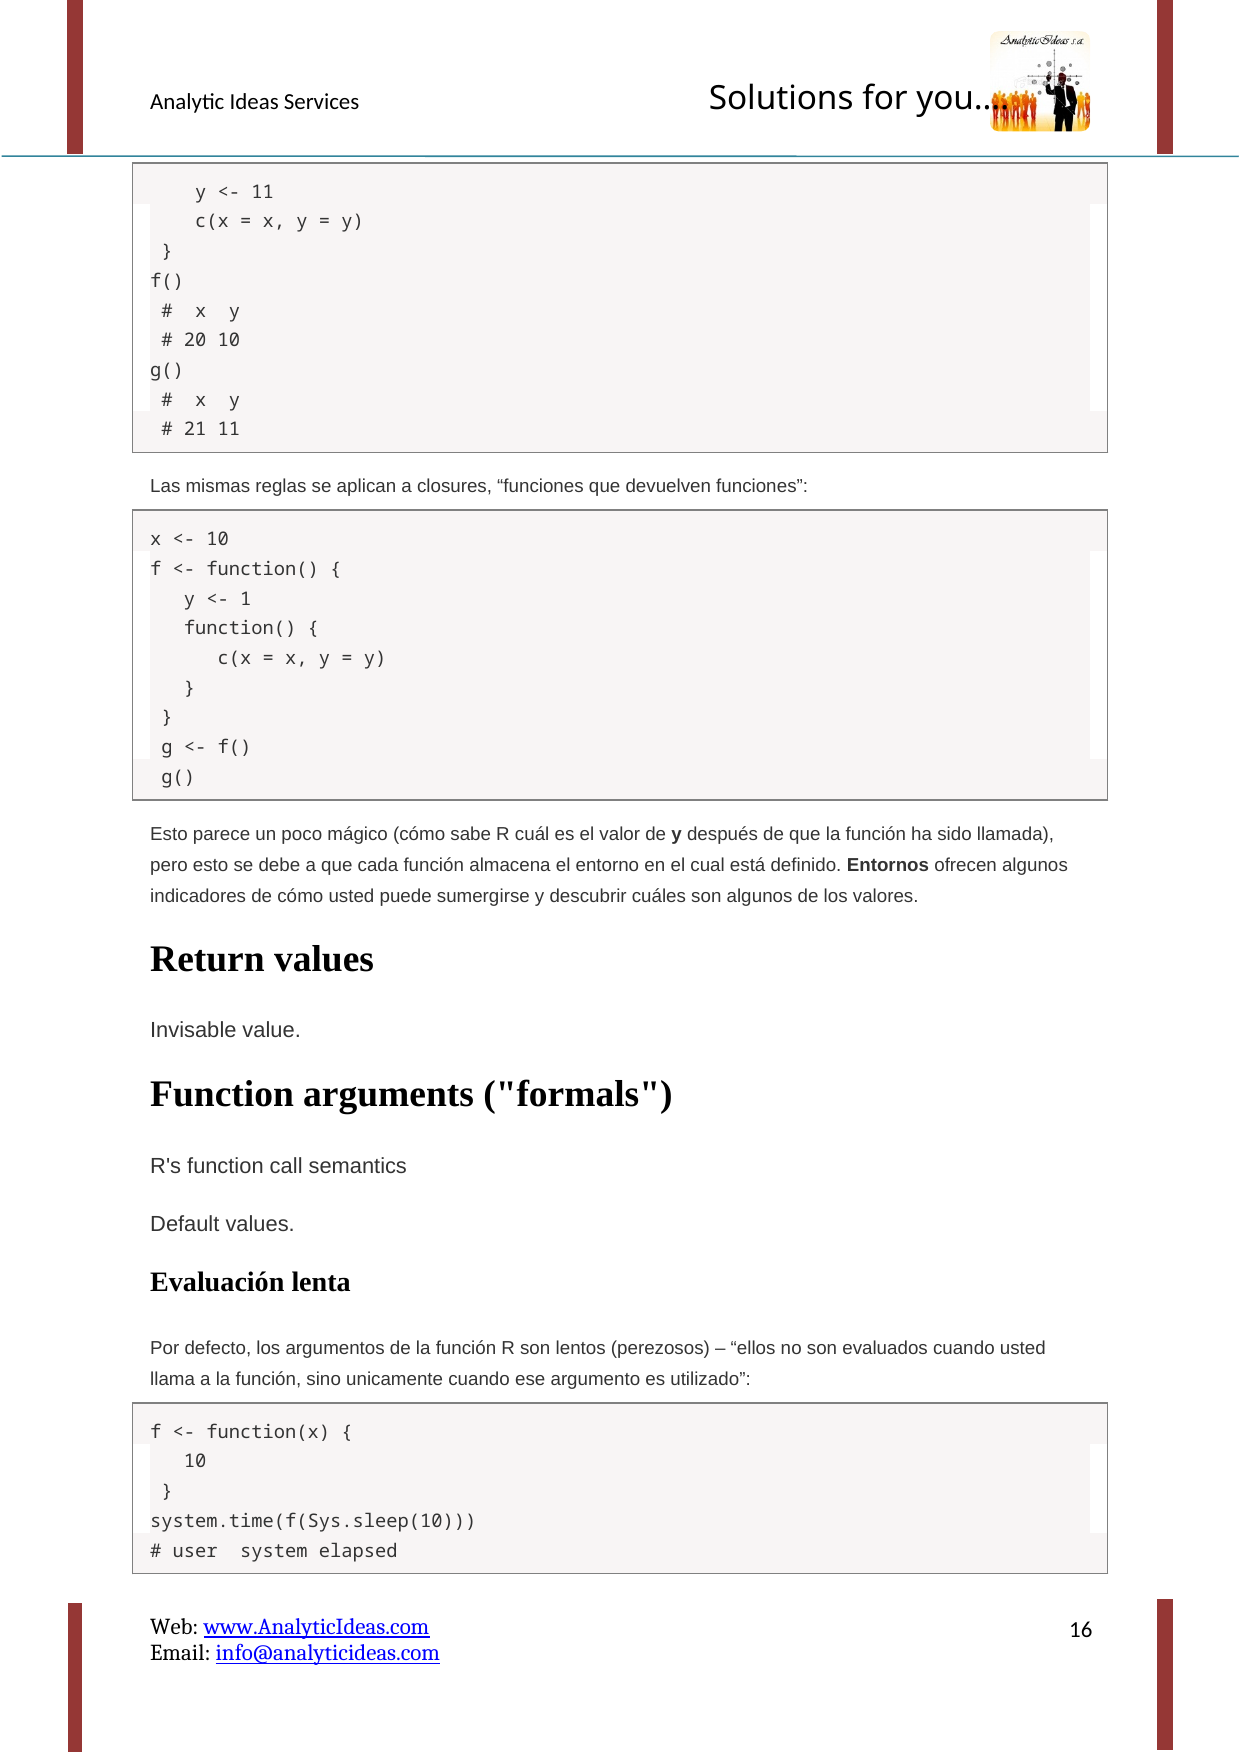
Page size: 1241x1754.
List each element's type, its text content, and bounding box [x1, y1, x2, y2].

picture [990, 31, 1091, 132]
text Default values. [150, 1202, 1090, 1236]
text f <- function(x) { [133, 1404, 1107, 1444]
text # x y [150, 293, 1090, 322]
text y <- 1 [150, 581, 1090, 610]
text } [150, 1473, 1090, 1503]
text f() [150, 263, 1090, 293]
text f <- function() { [150, 551, 1090, 581]
text # 21 11 [133, 399, 1107, 452]
subtitle Return values [150, 936, 1090, 979]
text # 20 10 [150, 322, 1090, 352]
text x <- 10 [133, 511, 1107, 551]
text Por defecto, los argumentos de la función R son lentos (perezosos) – “ellos no son evaluados cuando usted llama a la función, sino unicamente cuando ese argumento es utilizado”: [150, 1327, 1090, 1389]
text Las mismas reglas se aplican a closures, “funciones que devuelven funciones”: [150, 466, 1090, 497]
text # user system elapsed [133, 1521, 1107, 1573]
text Esto parece un poco mágico (cómo sabe R cuál es el valor de y después de que la función ha sido llamada), pero esto se debe a que cada función almacena el entorno en el cual está definido. Entornos ofrecen algunos indicadores de cómo usted puede sumergirse y descubrir cuáles son algunos de los valores. [150, 813, 1090, 907]
text 10 [150, 1444, 1090, 1473]
subtitle Evaluación lenta [150, 1265, 1090, 1298]
subtitle Function arguments ("formals") [150, 1072, 1090, 1115]
text g() [150, 352, 1090, 382]
text g <- f() [150, 729, 1090, 747]
text # x y [150, 382, 1090, 399]
text } [150, 670, 1090, 699]
text c(x = x, y = y) [150, 204, 1090, 233]
text } [150, 233, 1090, 263]
text Invisable value. [150, 1008, 1090, 1043]
text y <- 11 [133, 164, 1107, 204]
text R's function call semantics [150, 1144, 1090, 1178]
text function() { [150, 610, 1090, 640]
text c(x = x, y = y) [150, 640, 1090, 670]
text } [150, 699, 1090, 729]
text g() [133, 747, 1107, 799]
text system.time(f(Sys.sleep(10))) [150, 1503, 1090, 1521]
